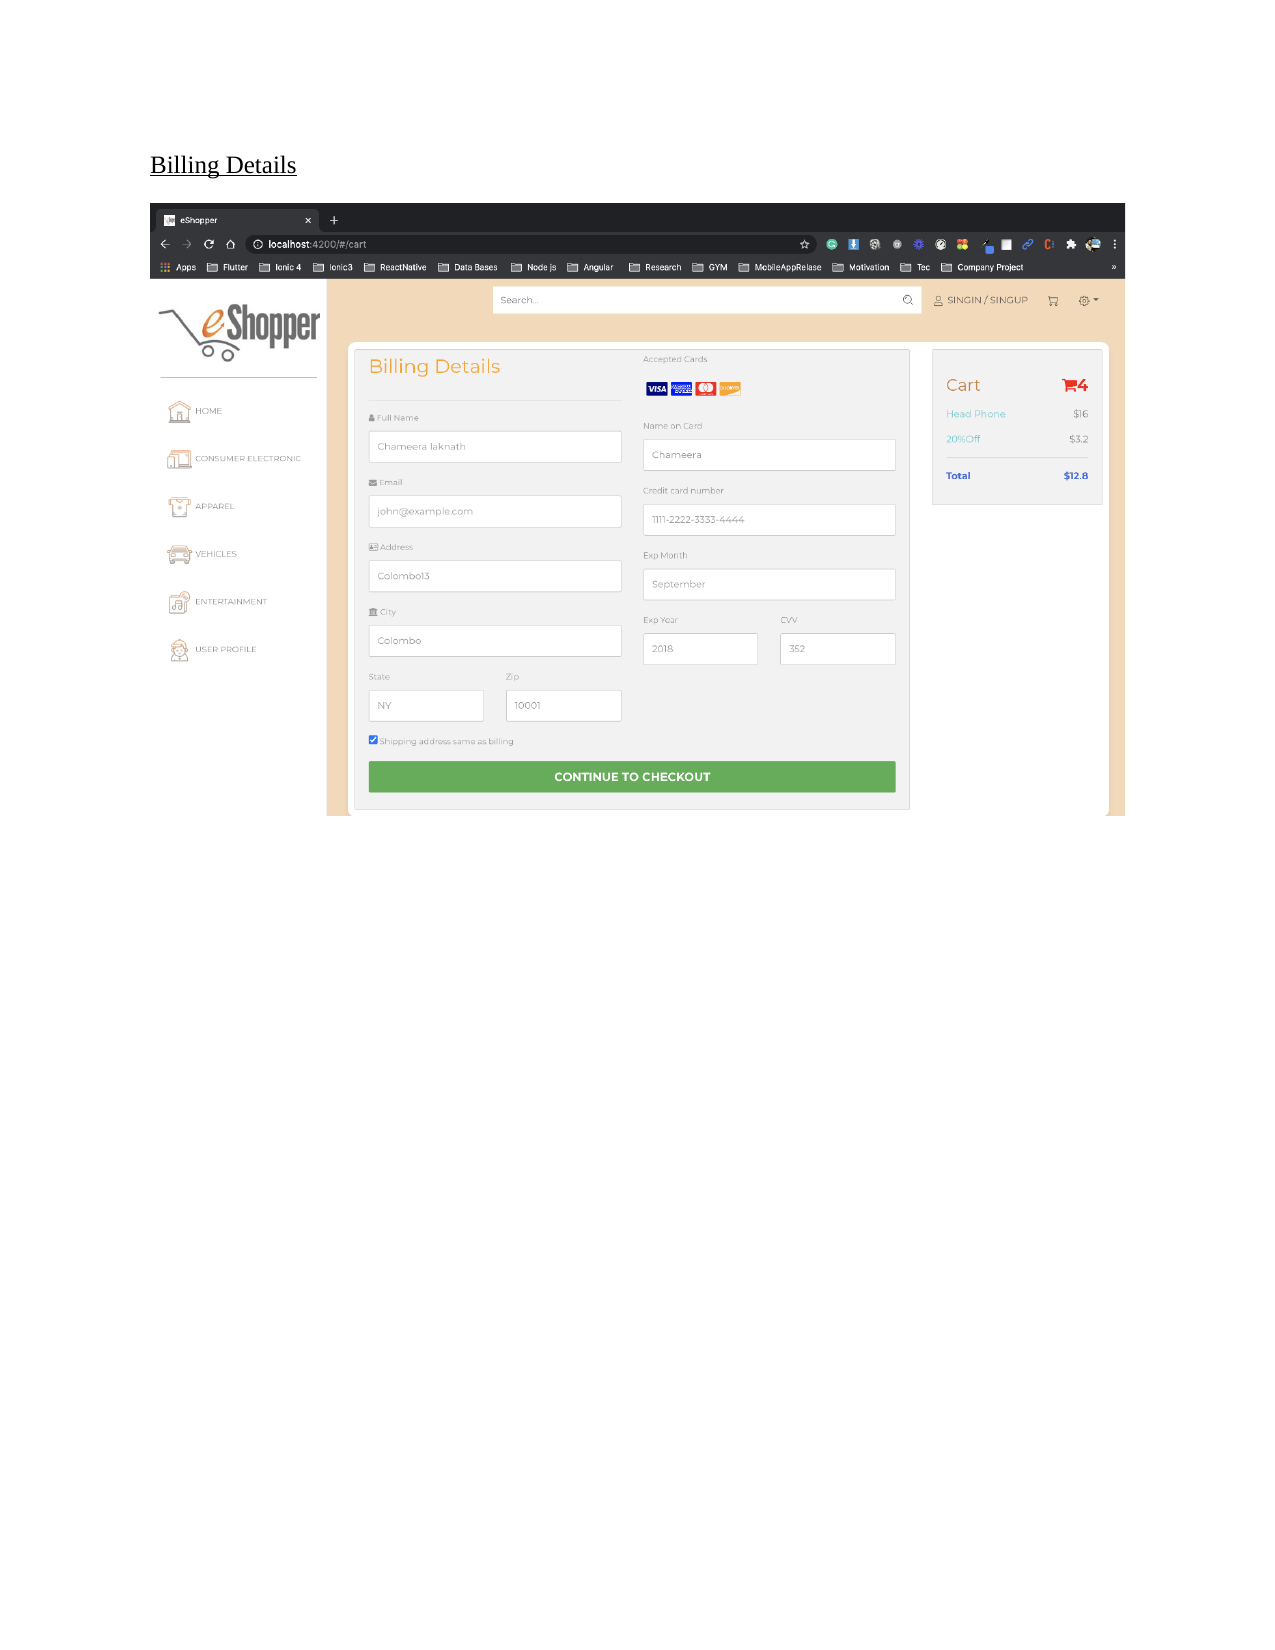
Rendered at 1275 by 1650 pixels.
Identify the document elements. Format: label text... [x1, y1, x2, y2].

picture [150, 203, 1125, 816]
text Billing Details [150, 150, 1125, 179]
